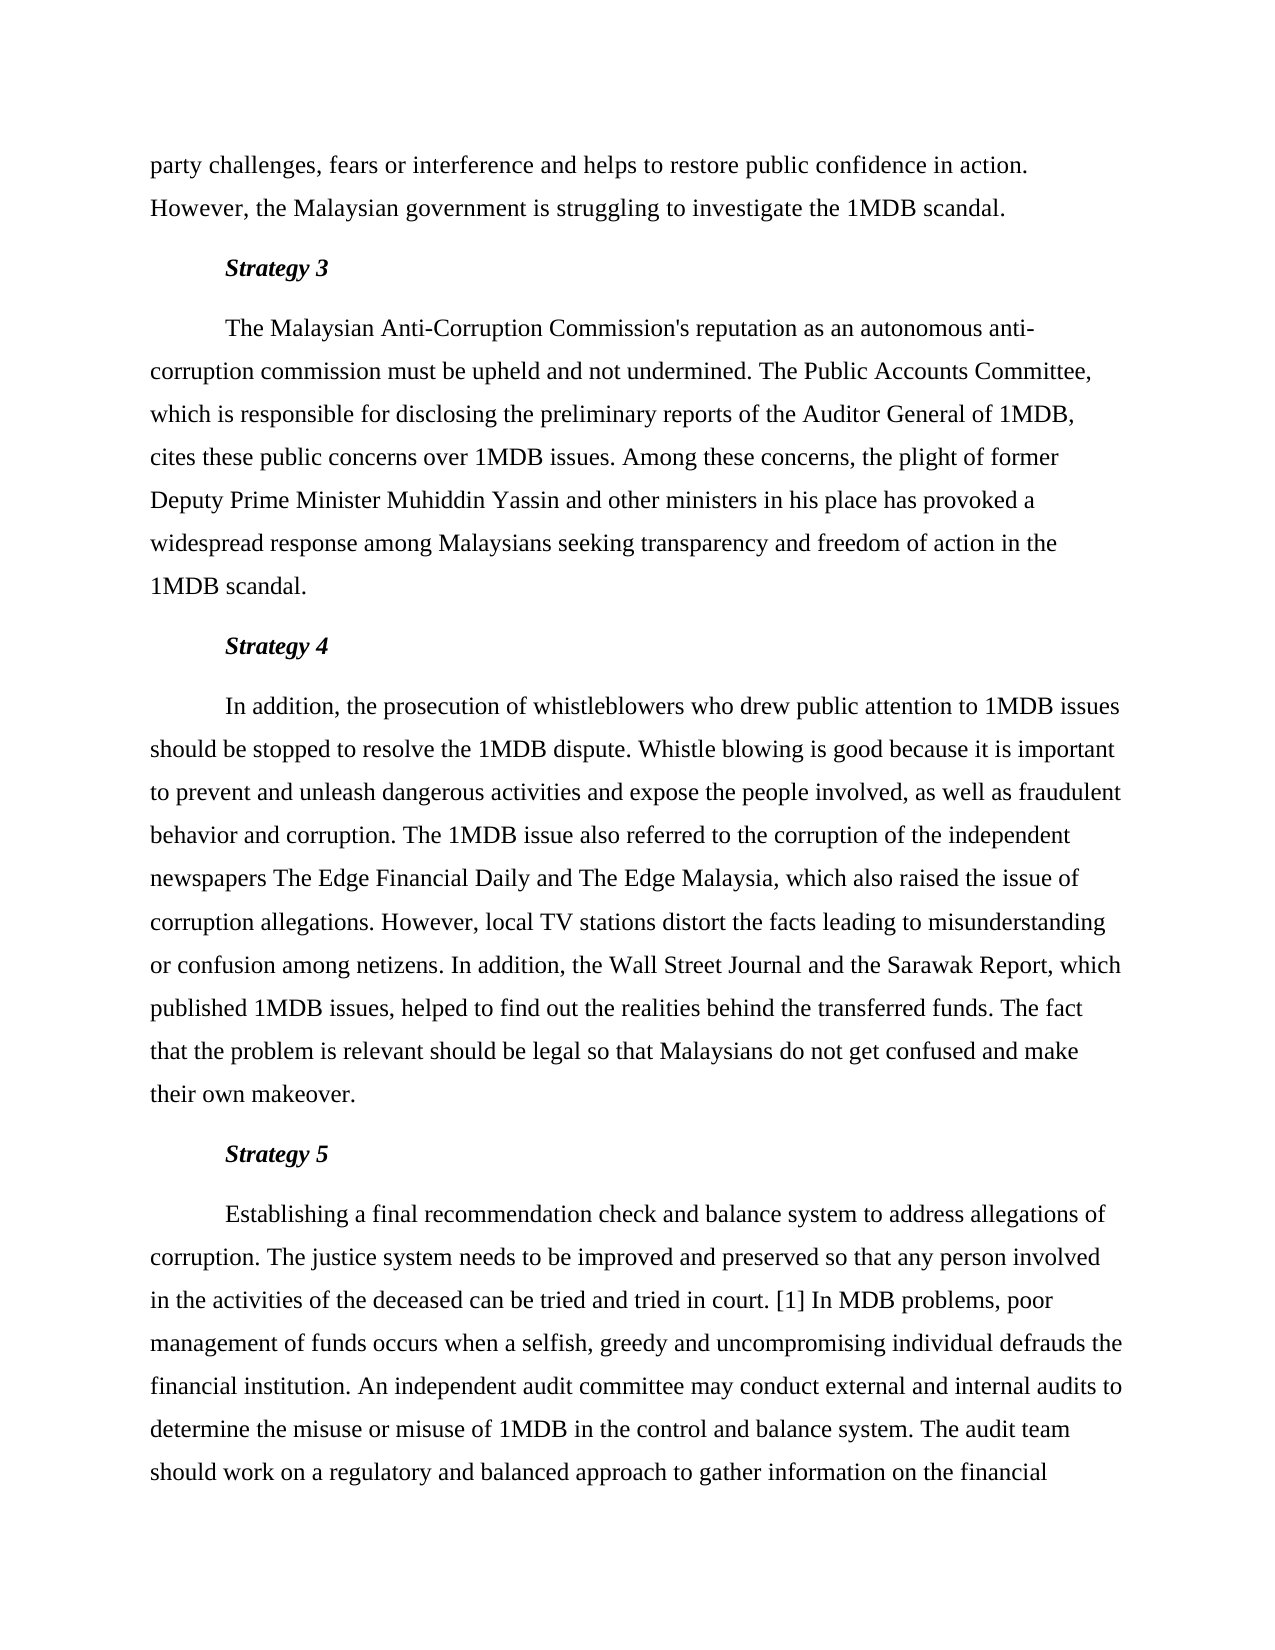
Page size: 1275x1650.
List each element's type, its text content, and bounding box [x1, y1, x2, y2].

text Strategy 3 [150, 253, 1125, 282]
text Strategy 5 [150, 1139, 1125, 1168]
text Strategy 4 [150, 631, 1125, 660]
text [150, 150, 1125, 222]
text In addition, the prosecution of whistleblowers who drew public attention to 1MDB issues should be stopped to resolve the 1MDB dispute. Whistle blowing is good because it is important to prevent and unleash dangerous activities and expose the people involved, as well as fraudulent behavior and corruption. The 1MDB issue also referred to the corruption of the independent newspapers The Edge Financial Daily and The Edge Malaysia, which also raised the issue of corruption allegations. However, local TV stations distort the facts leading to misunderstanding or confusion among netizens. In addition, the Wall Street Journal and the Sarawak Report, which published 1MDB issues, helped to find out the realities behind the transferred funds. The fact that the problem is relevant should be legal so that Malaysians do not get confused and make their own makeover. [150, 691, 1125, 1108]
text The Malaysian Anti-Corruption Commission's reputation as an autonomous anti-corruption commission must be upheld and not undermined. The Public Accounts Committee, which is responsible for disclosing the preliminary reports of the Auditor General of 1MDB, cites these public concerns over 1MDB issues. Among these concerns, the plight of former Deputy Prime Minister Muhiddin Yassin and other ministers in his place has provoked a widespread response among Malaysians seeking transparency and freedom of action in the 1MDB scandal. [150, 313, 1125, 600]
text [150, 1199, 1125, 1486]
